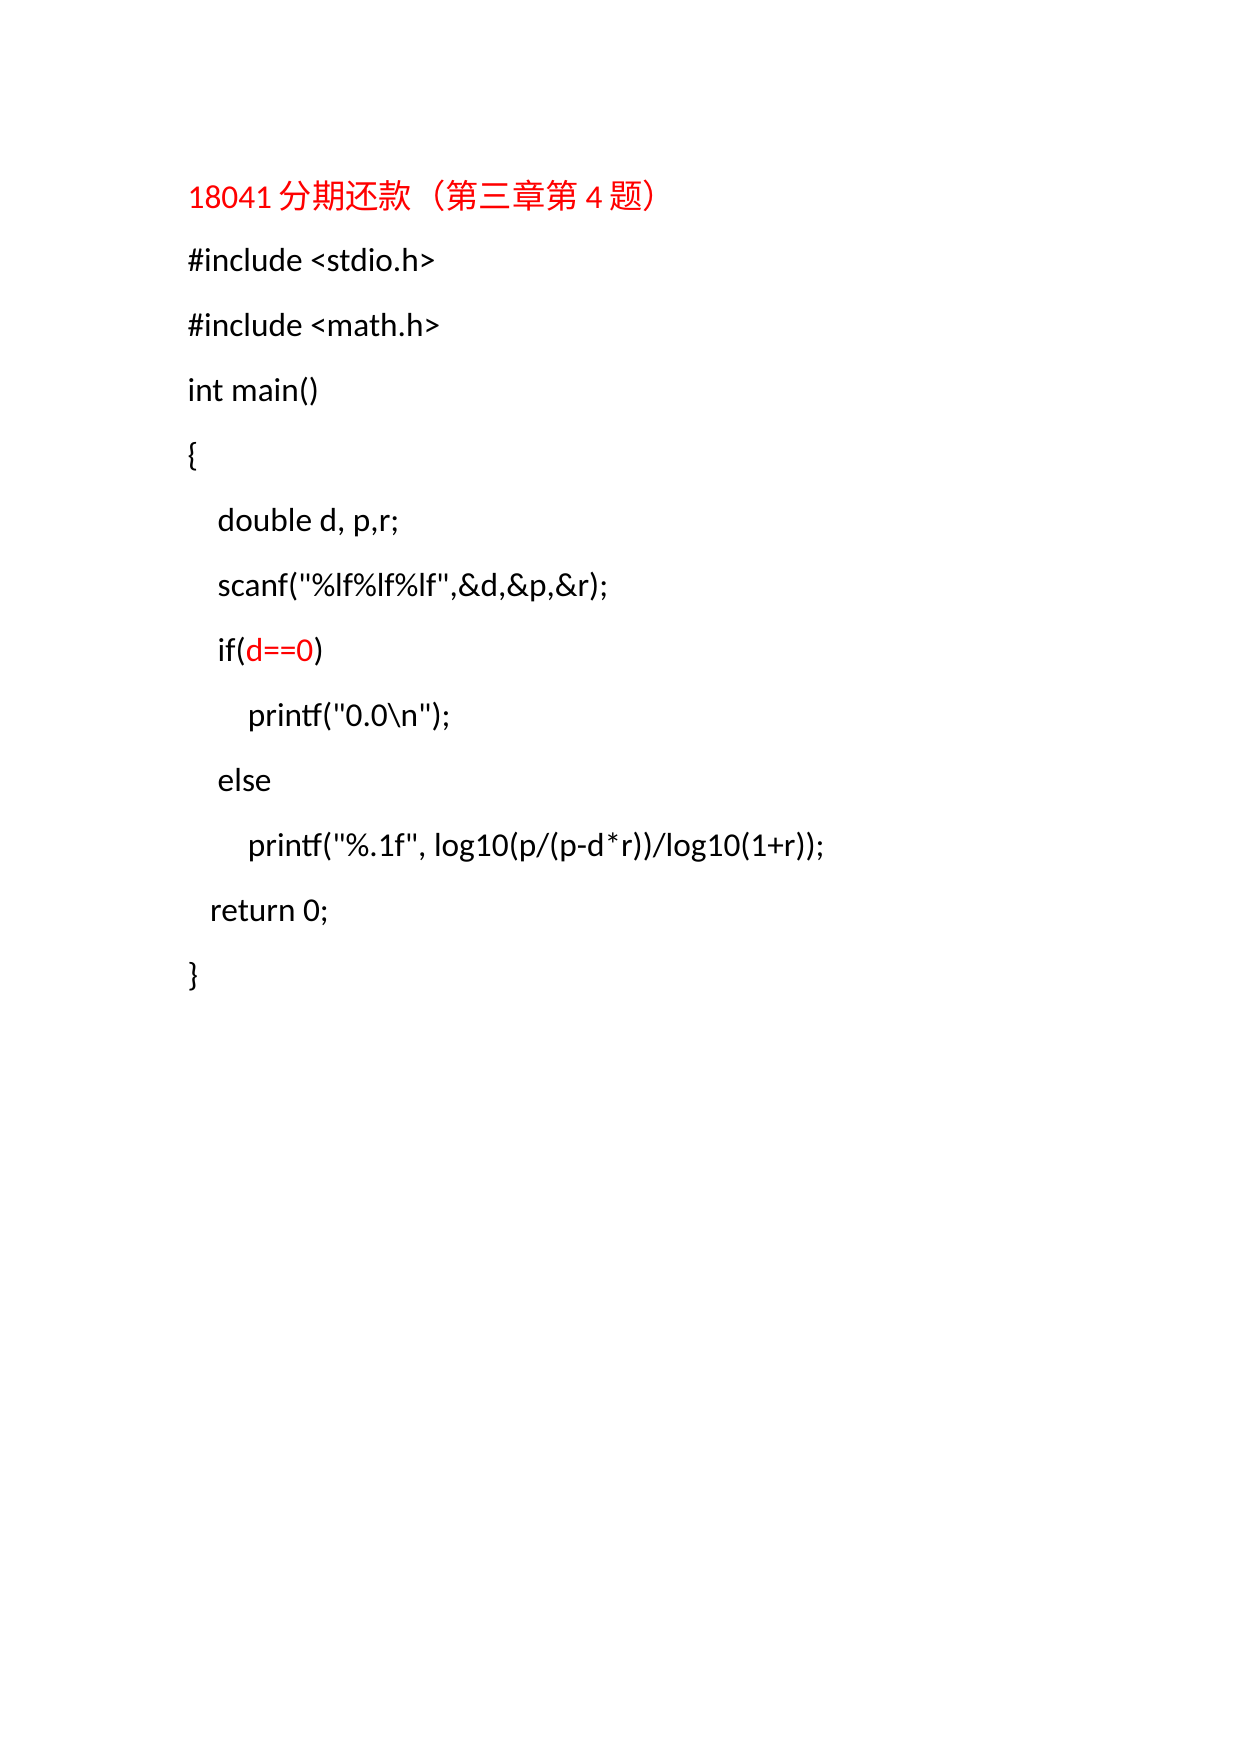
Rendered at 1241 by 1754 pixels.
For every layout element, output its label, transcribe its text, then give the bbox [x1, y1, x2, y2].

text double d, p,r; [187, 487, 1053, 552]
text printf("0.0\n"); [187, 682, 1053, 747]
text int main() [187, 357, 1053, 422]
text if(d==0) [187, 617, 1053, 682]
text 18041分期还款（第三章第4题） [187, 162, 1053, 227]
text else [187, 747, 1053, 812]
text { [187, 422, 1053, 487]
text #include <math.h> [187, 292, 1053, 357]
text printf("%.1f", log10(p/(p-d*r))/log10(1+r)); [187, 812, 1053, 877]
text return 0; [187, 877, 1053, 942]
text } [187, 942, 1053, 1007]
text scanf("%lf%lf%lf",&d,&p,&r); [187, 552, 1053, 617]
text #include <stdio.h> [187, 227, 1053, 292]
